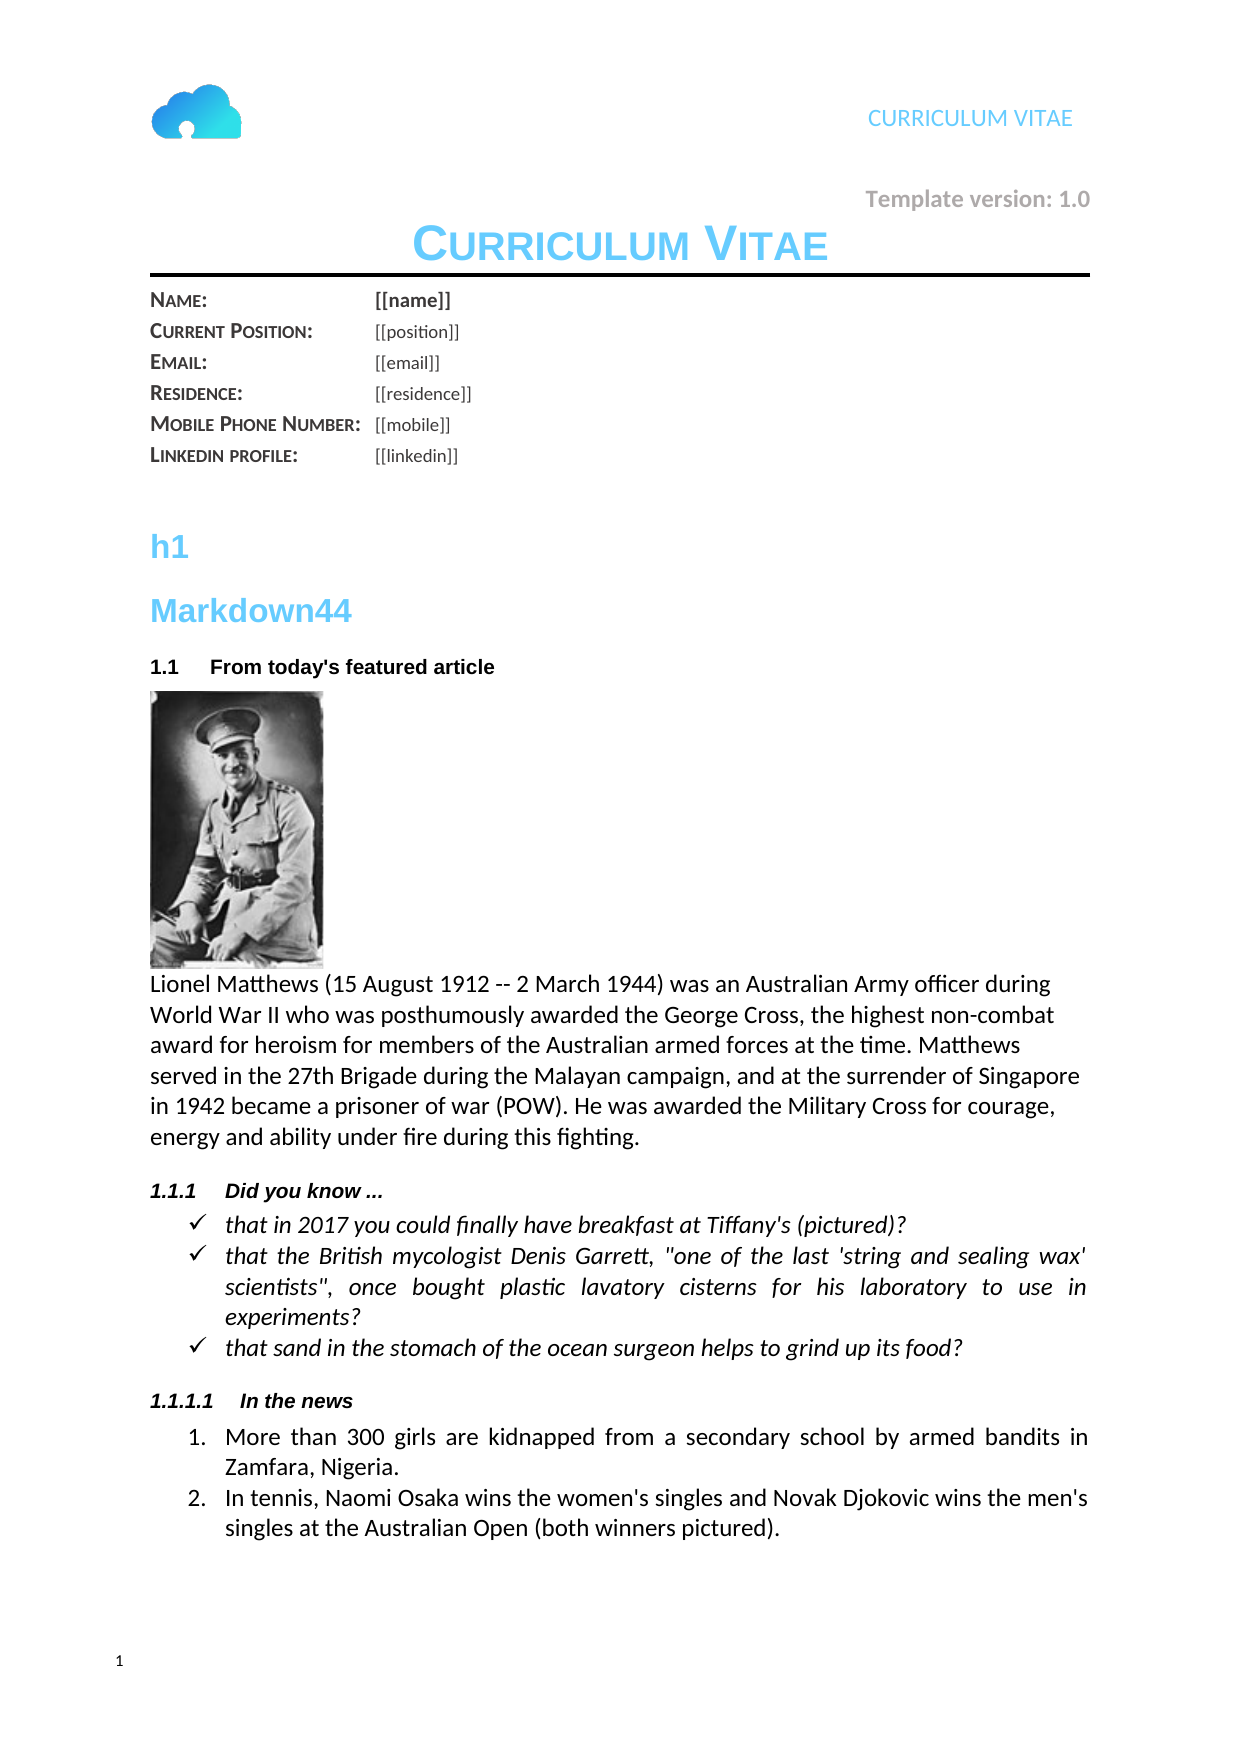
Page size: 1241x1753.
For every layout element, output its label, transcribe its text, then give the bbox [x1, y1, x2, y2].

text Curriculum Vitae [150, 214, 1090, 273]
text Lionel Matthews (15 August 1912 -- 2 March 1944) was an Australian Army officer during World War II who was posthumously awarded the George Cross, the highest non-combat award for heroism for members of the Australian armed forces at the time. Matthews served in the 27th Brigade during the Malayan campaign, and at the surrender of Singapore in 1942 became a prisoner of war (POW). He was awarded the Military Cross for courage, energy and ability under fire during this fighting. [150, 968, 1090, 1151]
text Current Position: [[position]] [150, 316, 1090, 344]
picture [150, 691, 324, 969]
list More than 300 girls are kidnapped from a secondary school by armed bandits in Zamfara, Nigeria. [187, 1421, 1090, 1482]
list that in 2017 you could finally have breakfast at Tiffany's (pictured)? [187, 1210, 1090, 1240]
subtitle h1 [150, 527, 1090, 566]
subtitle From today's featured article [150, 654, 1090, 679]
list that the British mycologist Denis Garrett, "one of the last 'string and sealing wax' scientists", once bought plastic lavatory cisterns for his laboratory to use in experiments? [187, 1240, 1090, 1332]
subtitle Markdown44 [150, 591, 1090, 629]
list that sand in the stomach of the ocean surgeon helps to grind up its food? [187, 1332, 1090, 1362]
text Name: [[name]] [150, 285, 1090, 313]
text Linkedin profile: [[linkedin]] [150, 441, 1090, 469]
list In tennis, Naomi Osaka wins the women's singles and Novak Djokovic wins the men's singles at the Australian Open (both winners pictured). [187, 1482, 1090, 1543]
picture [150, 73, 243, 153]
text Template version: 1.0 [150, 183, 1090, 214]
subtitle In the news [150, 1387, 1090, 1414]
text Email: [[email]] [150, 347, 1090, 375]
text Mobile Phone Number: [[mobile]] [150, 409, 1090, 437]
text Residence: [[residence]] [150, 378, 1090, 406]
subtitle Did you know ... [150, 1176, 1090, 1203]
